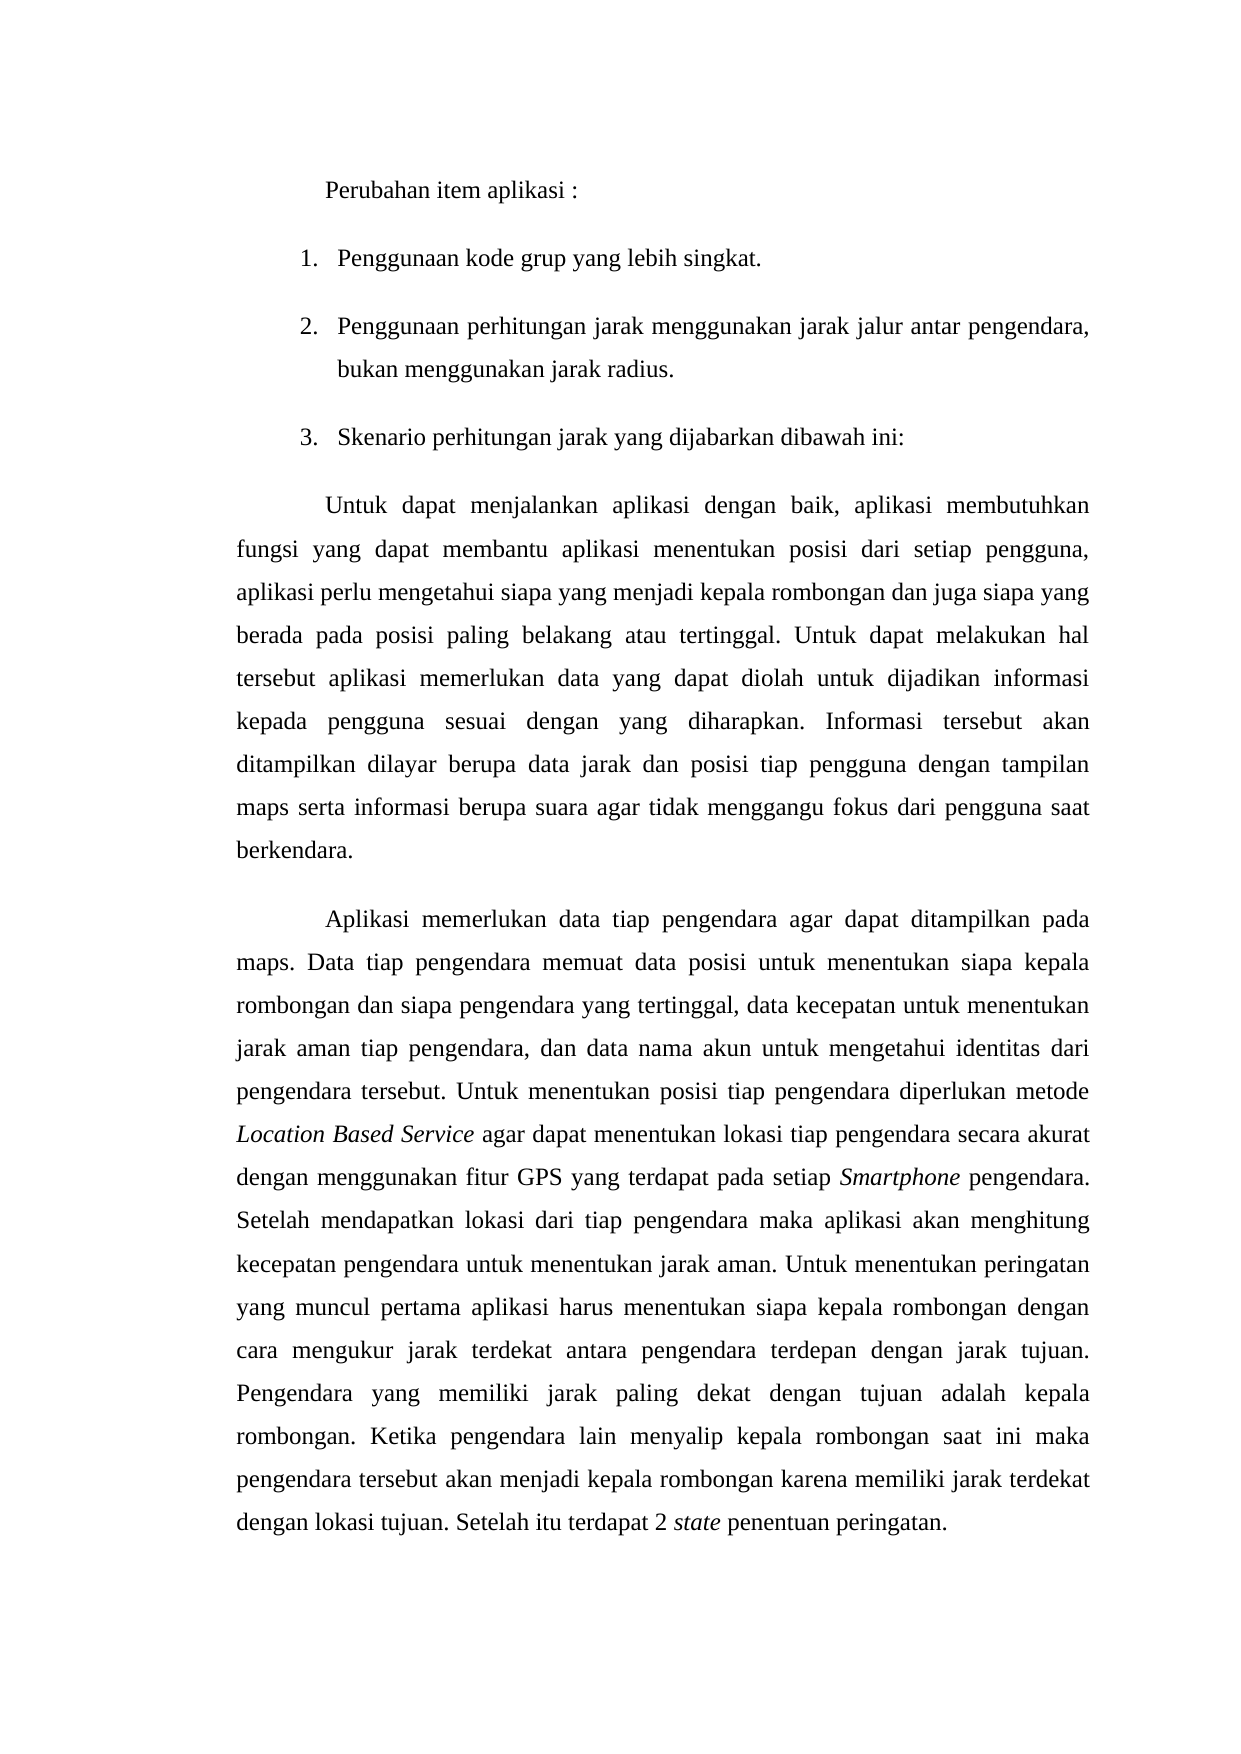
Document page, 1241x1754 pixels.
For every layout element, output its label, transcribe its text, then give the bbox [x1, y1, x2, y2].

text Perubahan item aplikasi : [236, 175, 1090, 204]
list Penggunaan kode grup yang lebih singkat. [299, 243, 1090, 272]
list Penggunaan perhitungan jarak menggunakan jarak jalur antar pengendara, bukan menggunakan jarak radius. [299, 311, 1090, 383]
text Aplikasi memerlukan data tiap pengendara agar dapat ditampilkan pada maps. Data tiap pengendara memuat data posisi untuk menentukan siapa kepala rombongan dan siapa pengendara yang tertinggal, data kecepatan untuk menentukan jarak aman tiap pengendara, dan data nama akun untuk mengetahui identitas dari pengendara tersebut. Untuk menentukan posisi tiap pengendara diperlukan metode Location Based Service agar dapat menentukan lokasi tiap pengendara secara akurat dengan menggunakan fitur GPS yang terdapat pada setiap Smartphone pengendara. Setelah mendapatkan lokasi dari tiap pengendara maka aplikasi akan menghitung kecepatan pengendara untuk menentukan jarak aman. Untuk menentukan peringatan yang muncul pertama aplikasi harus menentukan siapa kepala rombongan dengan cara mengukur jarak terdekat antara pengendara terdepan dengan jarak tujuan. Pengendara yang memiliki jarak paling dekat dengan tujuan adalah kepala rombongan. Ketika pengendara lain menyalip kepala rombongan saat ini maka pengendara tersebut akan menjadi kepala rombongan karena memiliki jarak terdekat dengan lokasi tujuan. Setelah itu terdapat 2 state penentuan peringatan. [236, 904, 1090, 1536]
list Skenario perhitungan jarak yang dijabarkan dibawah ini: [299, 422, 1090, 451]
text Untuk dapat menjalankan aplikasi dengan baik, aplikasi membutuhkan fungsi yang dapat membantu aplikasi menentukan posisi dari setiap pengguna, aplikasi perlu mengetahui siapa yang menjadi kepala rombongan dan juga siapa yang berada pada posisi paling belakang atau tertinggal. Untuk dapat melakukan hal tersebut aplikasi memerlukan data yang dapat diolah untuk dijadikan informasi kepada pengguna sesuai dengan yang diharapkan. Informasi tersebut akan ditampilkan dilayar berupa data jarak dan posisi tiap pengguna dengan tampilan maps serta informasi berupa suara agar tidak menggangu fokus dari pengguna saat berkendara. [236, 491, 1090, 864]
